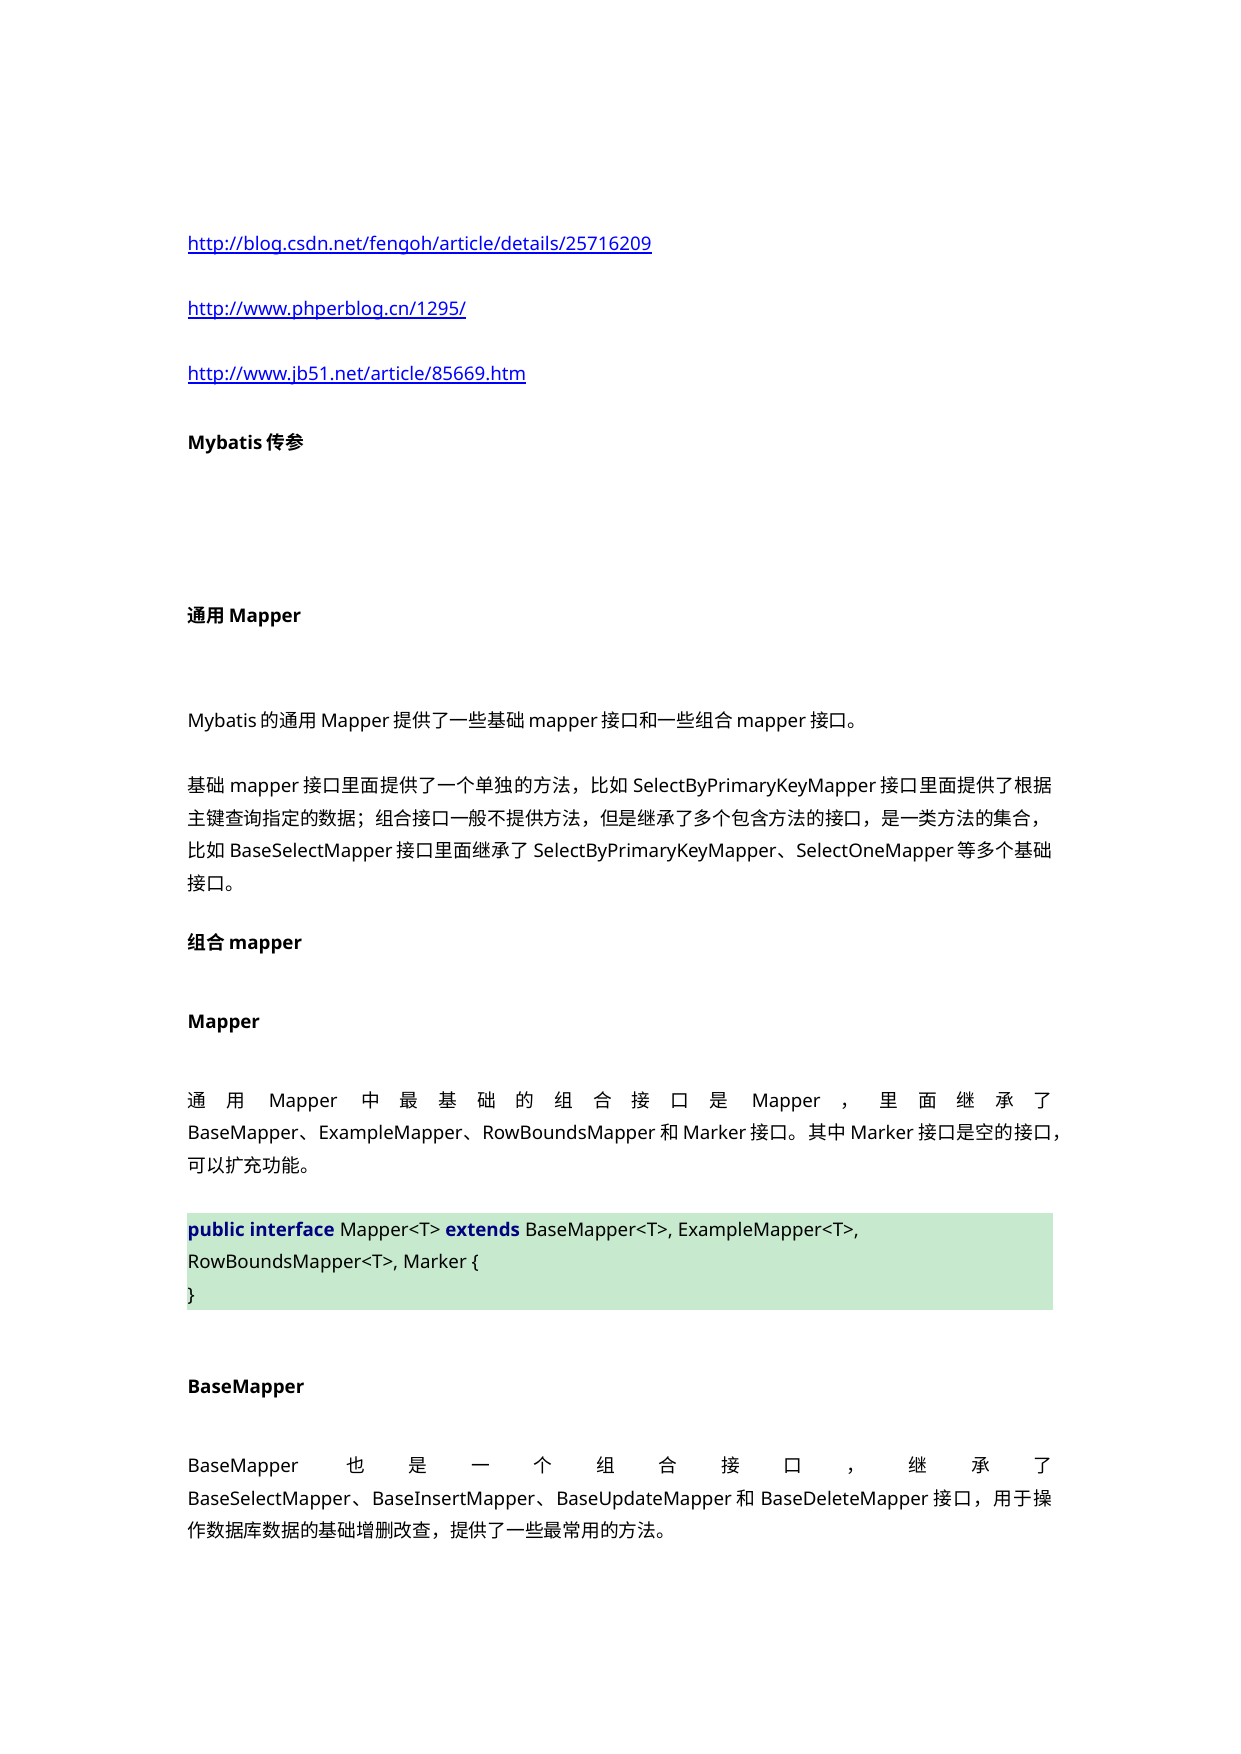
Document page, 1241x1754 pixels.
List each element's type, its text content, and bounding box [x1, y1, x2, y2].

subtitle Mybatis传参 [187, 425, 1053, 457]
text BaseMapper也是一个组合接口，继承了BaseSelectMapper、BaseInsertMapper、BaseUpdateMapper和BaseDeleteMapper接口，用于操作数据库数据的基础增删改查，提供了一些最常用的方法。 [187, 1448, 1053, 1546]
text http://blog.csdn.net/fengoh/article/details/25716209 [187, 227, 1053, 259]
text public interface Mapper<T> extends BaseMapper<T>, ExampleMapper<T>, RowBoundsMapper<T>, Marker { } [187, 1213, 1053, 1310]
text http://www.phperblog.cn/1295/ [187, 292, 1053, 324]
text 基础mapper接口里面提供了一个单独的方法，比如SelectByPrimaryKeyMapper接口里面提供了根据主键查询指定的数据；组合接口一般不提供方法，但是继承了多个包含方法的接口，是一类方法的集合，比如BaseSelectMapper接口里面继承了SelectByPrimaryKeyMapper、SelectOneMapper等多个基础接口。 [187, 768, 1053, 898]
text Mybatis的通用Mapper提供了一些基础mapper接口和一些组合mapper接口。 [187, 703, 1053, 736]
subtitle Mapper [187, 1005, 1053, 1037]
subtitle 组合mapper [187, 925, 1053, 958]
subtitle BaseMapper [187, 1370, 1053, 1402]
text 通用Mapper中最基础的组合接口是Mapper，里面继承了BaseMapper、ExampleMapper、RowBoundsMapper和Marker接口。其中Marker接口是空的接口，可以扩充功能。 [187, 1083, 1053, 1180]
subtitle 通用Mapper [187, 598, 1053, 631]
text http://www.jb51.net/article/85669.htm [187, 357, 1053, 389]
